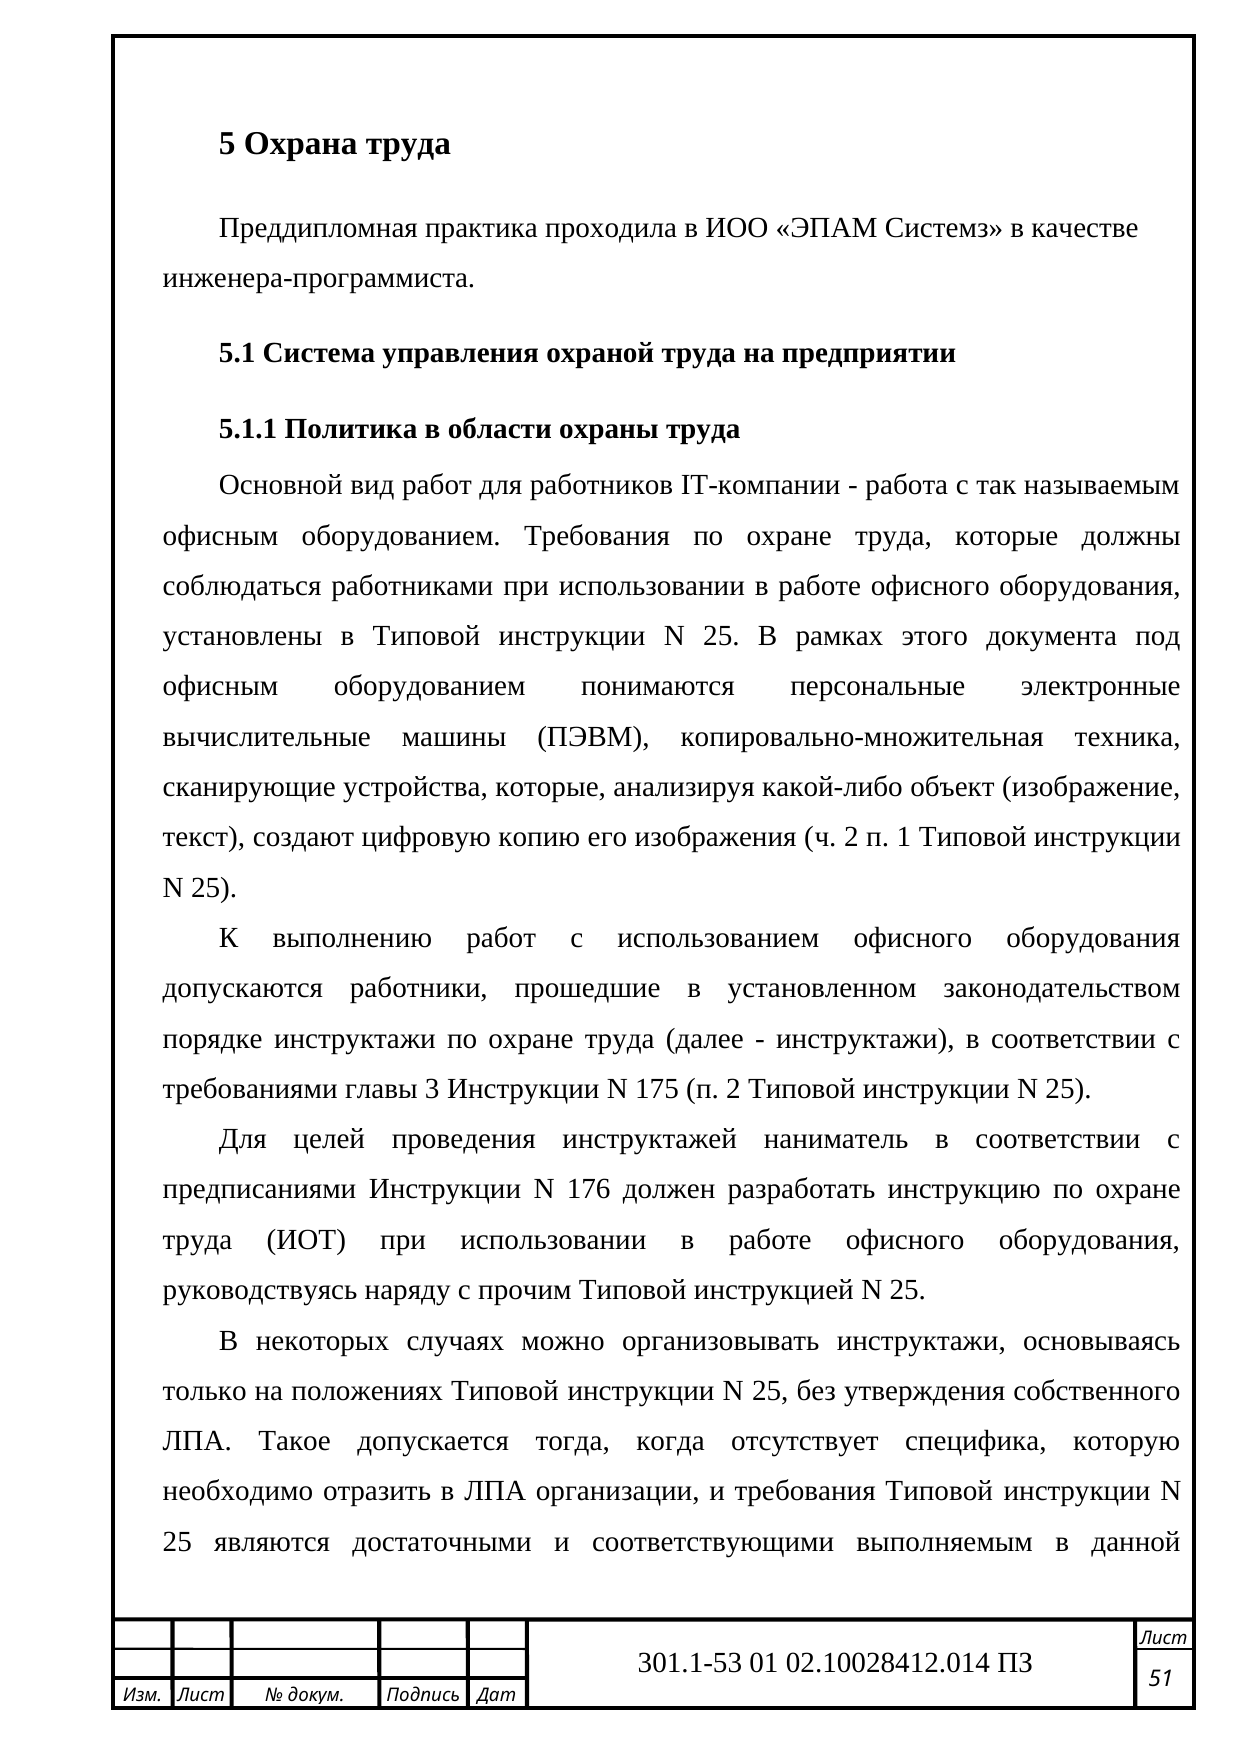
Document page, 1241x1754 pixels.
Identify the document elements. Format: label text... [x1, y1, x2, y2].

subtitle 5.1.1 Политика в области охраны труда [162, 411, 1181, 444]
text Для целей проведения инструктажей наниматель в соответствии с предписаниями Инструкции N 176 должен разработать инструкцию по охране труда (ИОТ) при использовании в работе офисного оборудования, руководствуясь наряду с прочим Типовой инструкцией N 25. [162, 1121, 1181, 1306]
text Основной вид работ для работников IT-компании - работа с так называемым офисным оборудованием. Требования по охране труда, которые должны соблюдаться работниками при использовании в работе офисного оборудования, установлены в Типовой инструкции N 25. В рамках этого документа под офисным оборудованием понимаются персональные электронные вычислительные машины (ПЭВМ), копировально-множительная техника, сканирующие устройства, которые, анализируя какой-либо объект (изображение, текст), создают цифровую копию его изображения (ч. 2 п. 1 Типовой инструкции N 25). [162, 467, 1181, 903]
subtitle 5.1 Система управления охраной труда на предприятии [162, 335, 1181, 369]
text 5 Охрана труда [162, 123, 1181, 161]
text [162, 1323, 1181, 1557]
text Преддипломная практика проходила в ИОО «ЭПАМ Системз» в качестве инженера-программиста. [162, 210, 1181, 294]
text К выполнению работ с использованием офисного оборудования допускаются работники, прошедшие в установленном законодательством порядке инструктажи по охране труда (далее - инструктажи), в соответствии с требованиями главы 3 Инструкции N 175 (п. 2 Типовой инструкции N 25). [162, 920, 1181, 1104]
